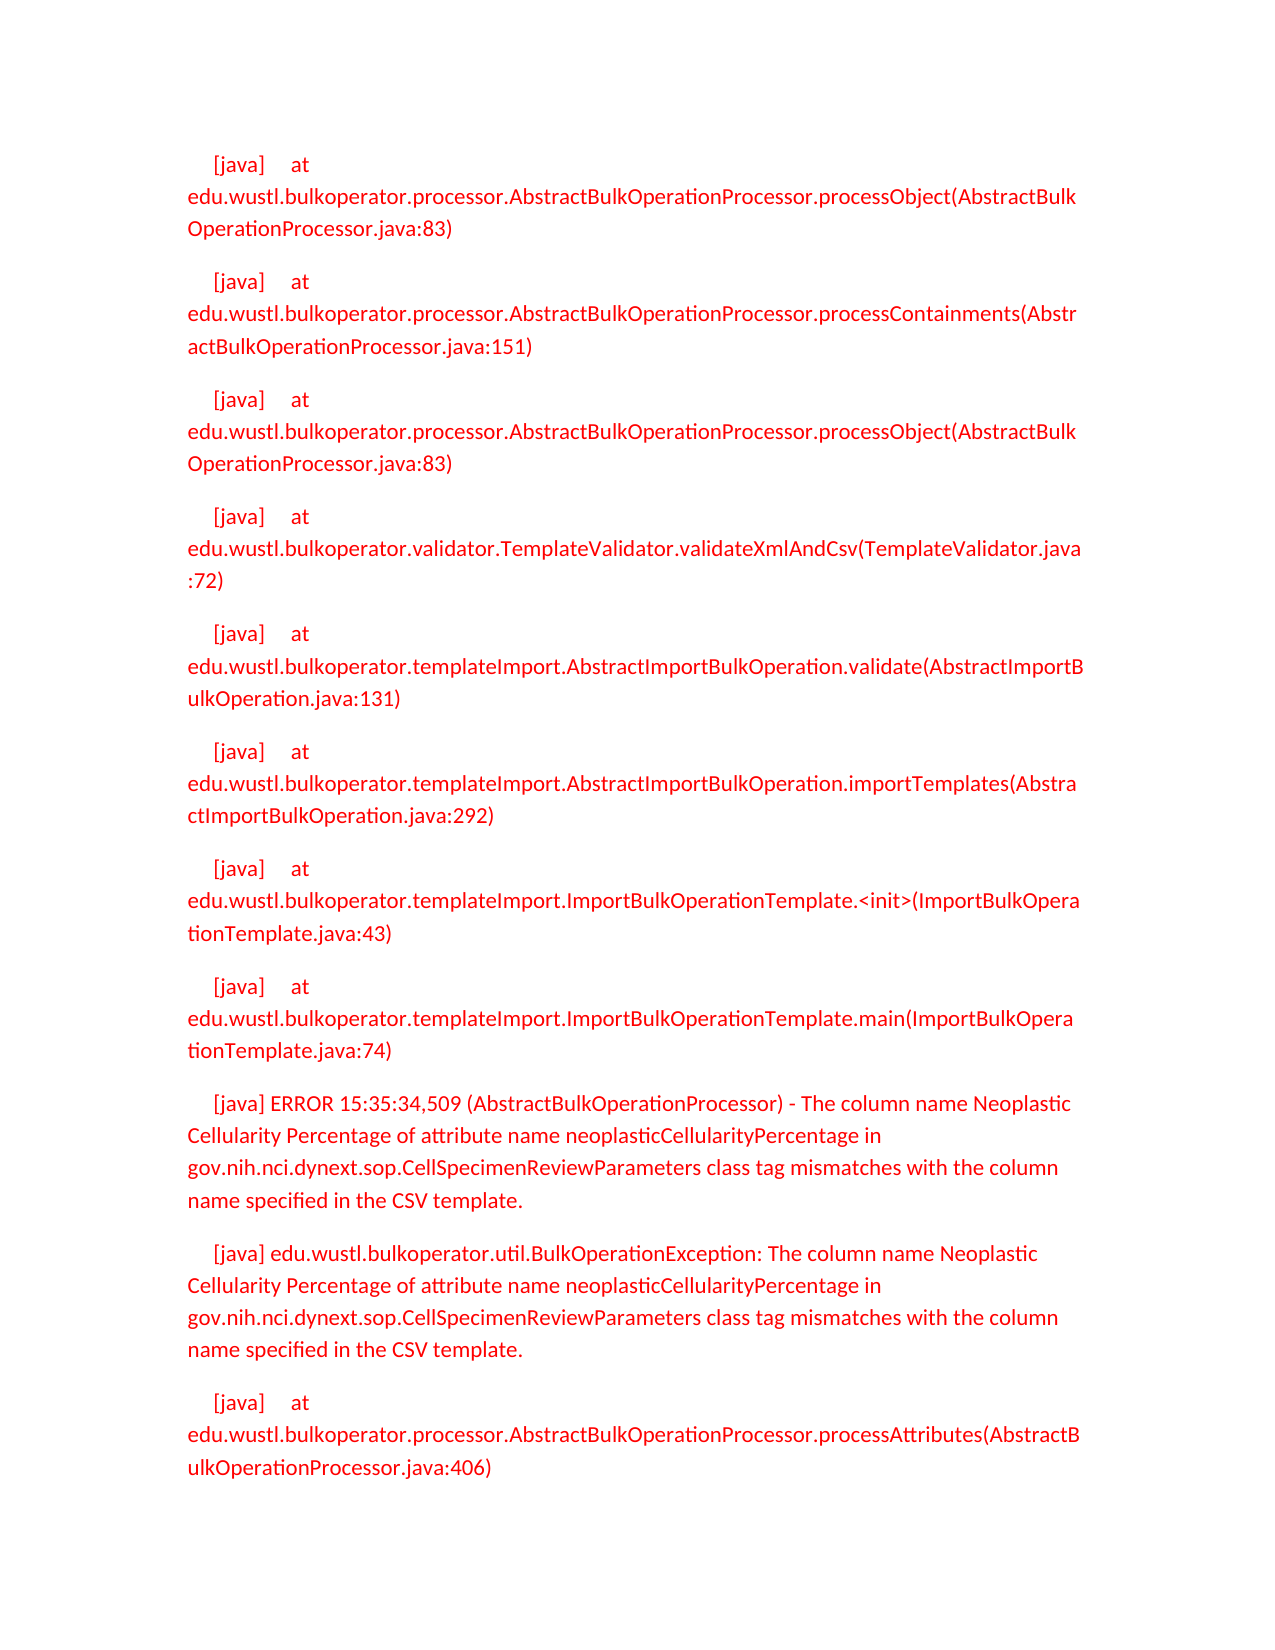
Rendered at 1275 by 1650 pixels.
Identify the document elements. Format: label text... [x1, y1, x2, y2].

text [java] ERROR 15:35:34,509 (AbstractBulkOperationProcessor) - The column name Neoplastic Cellularity Percentage of attribute name neoplasticCellularityPercentage in gov.nih.nci.dynext.sop.CellSpecimenReviewParameters class tag mismatches with the column name specified in the CSV template. [187, 1089, 1087, 1214]
text [java] at edu.wustl.bulkoperator.validator.TemplateValidator.validateXmlAndCsv(TemplateValidator.java:72) [187, 502, 1087, 594]
text [java] at edu.wustl.bulkoperator.templateImport.AbstractImportBulkOperation.importTemplates(AbstractImportBulkOperation.java:292) [187, 737, 1087, 829]
text [java] at edu.wustl.bulkoperator.processor.AbstractBulkOperationProcessor.processObject(AbstractBulkOperationProcessor.java:83) [187, 385, 1087, 477]
text [java] at edu.wustl.bulkoperator.templateImport.AbstractImportBulkOperation.validate(AbstractImportBulkOperation.java:131) [187, 619, 1087, 712]
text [187, 150, 1087, 242]
text [java] at edu.wustl.bulkoperator.templateImport.ImportBulkOperationTemplate.main(ImportBulkOperationTemplate.java:74) [187, 972, 1087, 1064]
text [java] at edu.wustl.bulkoperator.processor.AbstractBulkOperationProcessor.processContainments(AbstractBulkOperationProcessor.java:151) [187, 267, 1087, 360]
text [java] at edu.wustl.bulkoperator.templateImport.ImportBulkOperationTemplate.<init>(ImportBulkOperationTemplate.java:43) [187, 854, 1087, 947]
text [java] edu.wustl.bulkoperator.util.BulkOperationException: The column name Neoplastic Cellularity Percentage of attribute name neoplasticCellularityPercentage in gov.nih.nci.dynext.sop.CellSpecimenReviewParameters class tag mismatches with the column name specified in the CSV template. [187, 1239, 1087, 1363]
text [java] at edu.wustl.bulkoperator.processor.AbstractBulkOperationProcessor.processAttributes(AbstractBulkOperationProcessor.java:406) [187, 1388, 1087, 1481]
